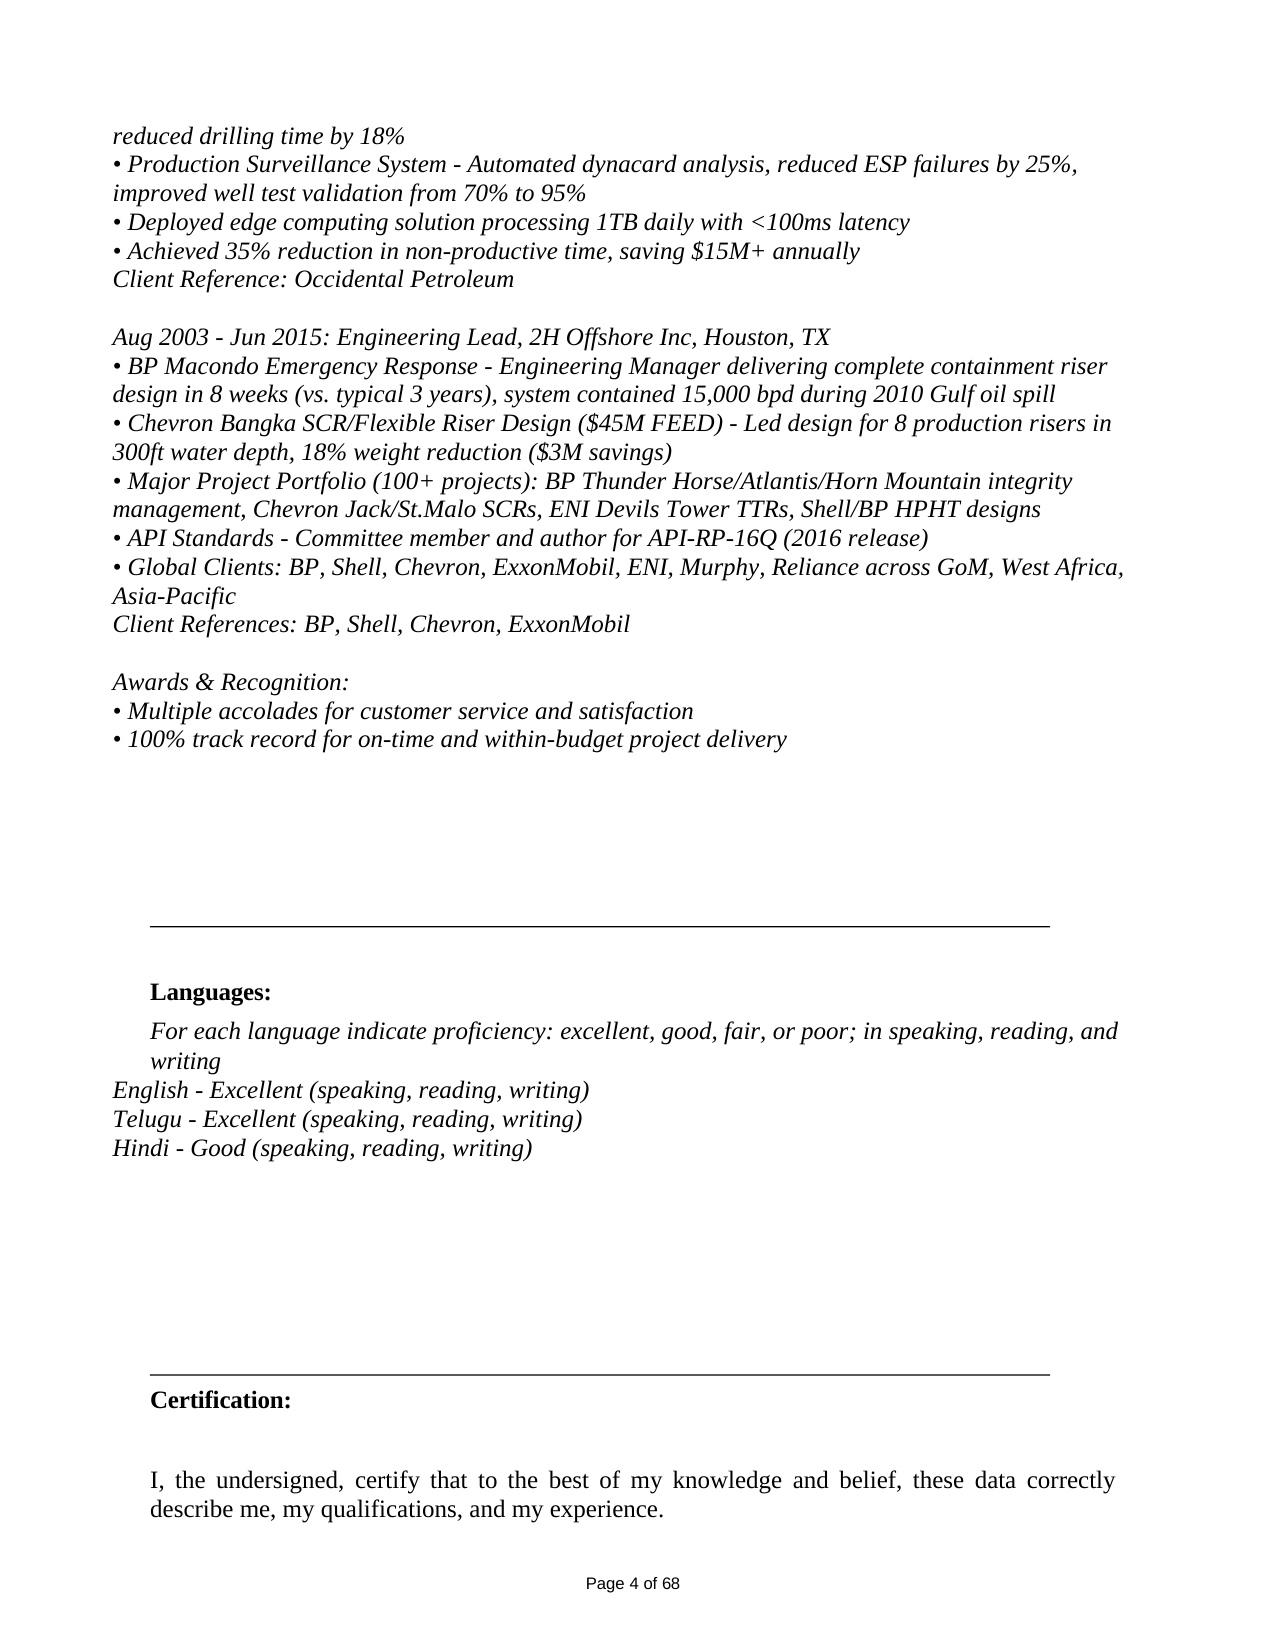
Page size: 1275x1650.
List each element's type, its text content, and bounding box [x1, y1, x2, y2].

text English - Excellent (speaking, reading, writing) Telugu - Excellent (speaking, reading, writing) Hindi - Good (speaking, reading, writing) [112, 1076, 1162, 1162]
subtitle Languages: [150, 977, 1162, 1006]
subtitle Certification: [150, 1385, 1162, 1414]
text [112, 121, 1162, 753]
text I, the undersigned, certify that to the best of my knowledge and belief, these data correctly describe me, my qualifications, and my experience. [150, 1465, 1162, 1523]
text For each language indicate proficiency: excellent, good, fair, or poor; in speaking, reading, and writing [150, 1016, 1162, 1075]
